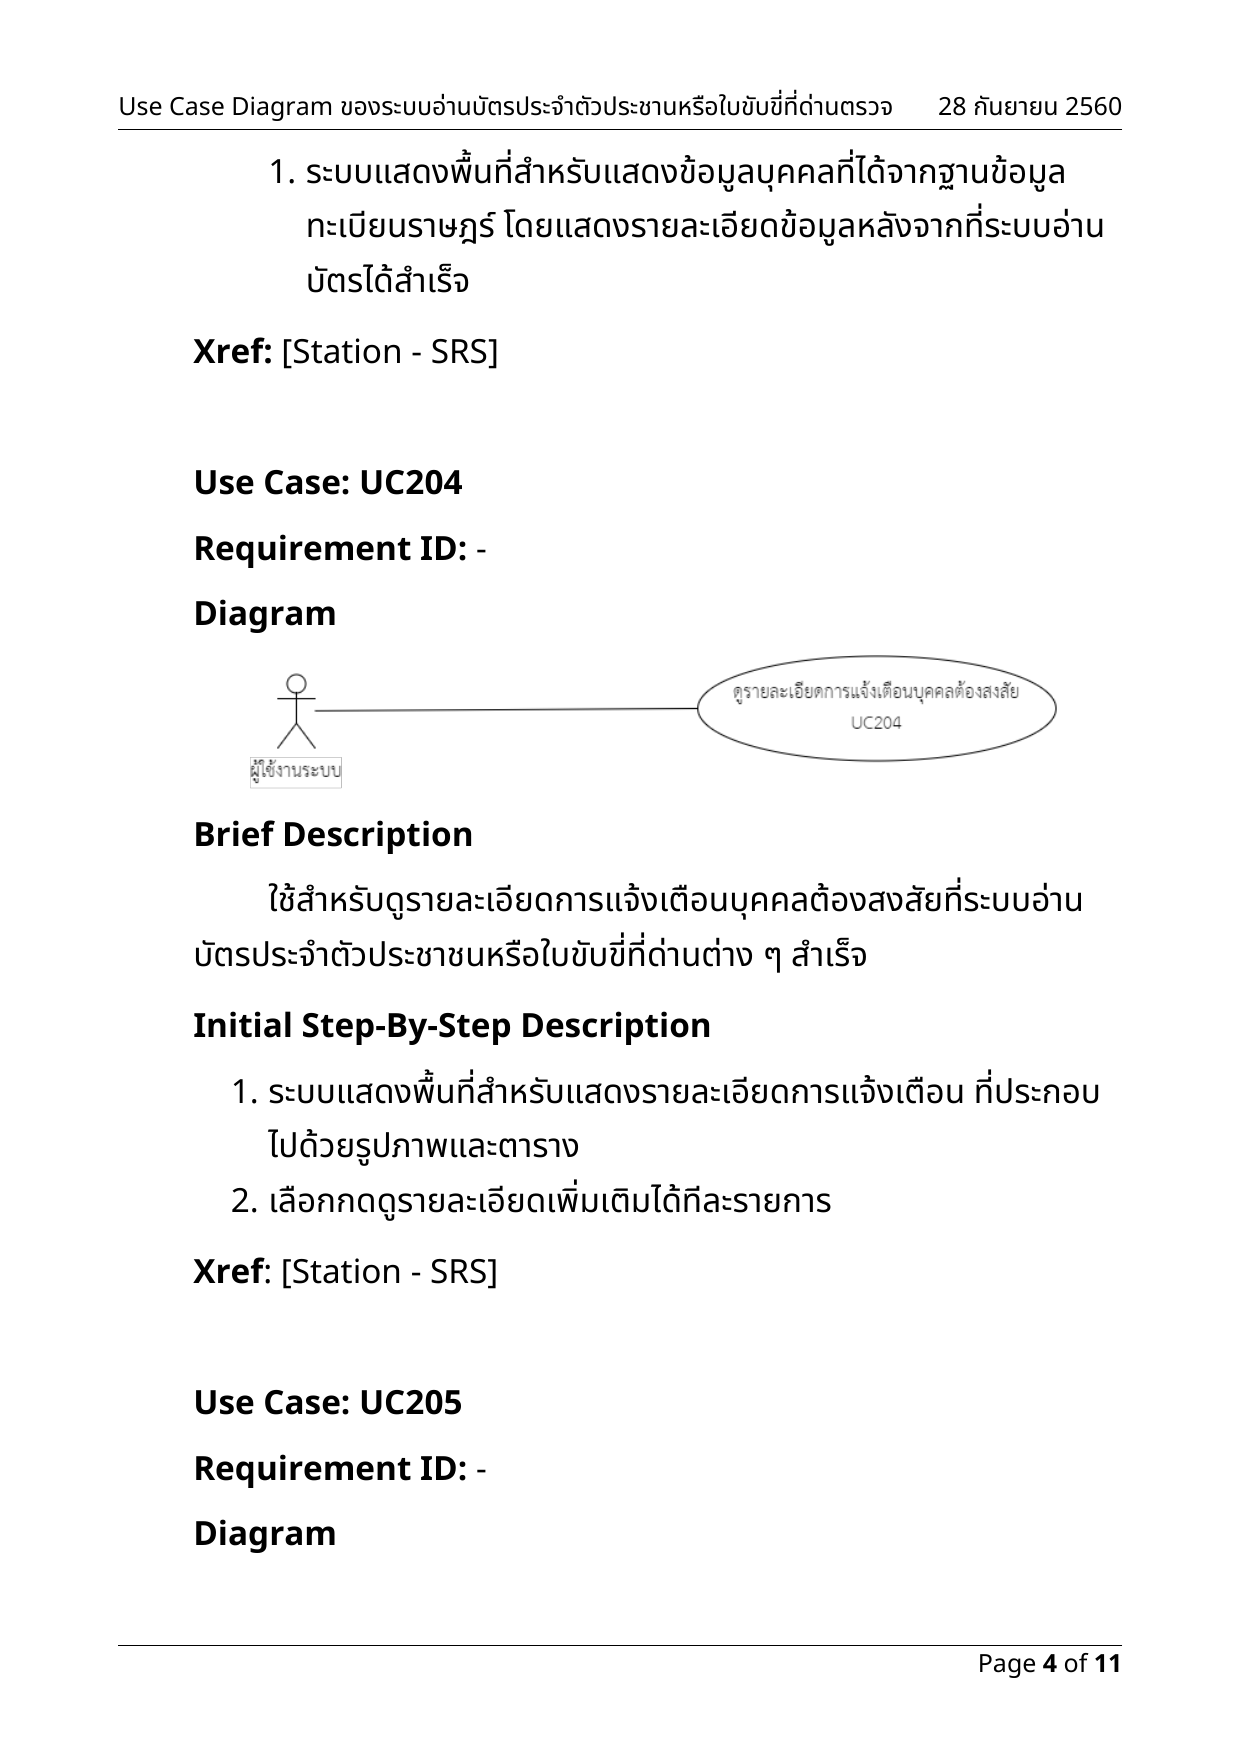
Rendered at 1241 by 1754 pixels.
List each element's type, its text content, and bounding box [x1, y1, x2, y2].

picture [249, 655, 1067, 792]
text Use Case: UC205 [193, 1379, 1122, 1424]
text Requirement ID: - [193, 524, 1122, 570]
text Diagram [193, 590, 1122, 636]
text Brief Description [193, 811, 1122, 856]
text Xref: [Station - SRS] [193, 1248, 1122, 1293]
text Use Case: UC204 [193, 459, 1122, 504]
text ใช้สำหรับดูรายละเอียดการแจ้งเตือนบุคคลต้องสงสัยที่ระบบอ่านบัตรประจำตัวประชาชนหรือใบขับขี่ที่ด่านต่าง ๆ สำเร็จ [193, 876, 1122, 981]
text Requirement ID: - [193, 1444, 1122, 1490]
text Initial Step-By-Step Description [193, 1002, 1122, 1047]
list ระบบแสดงพื้นที่สำหรับแสดงข้อมูลบุคคลที่ได้จากฐานข้อมูลทะเบียนราษฎร์ โดยแสดงรายละเอียดข้อมูลหลังจากที่ระบบอ่านบัตรได้สำเร็จ [268, 148, 1122, 307]
list เลือกกดดูรายละเอียดเพิ่มเติมได้ทีละรายการ [231, 1176, 1122, 1227]
text Diagram [193, 1510, 1122, 1556]
text Xref: [Station - SRS] [193, 328, 1122, 373]
list ระบบแสดงพื้นที่สำหรับแสดงรายละเอียดการแจ้งเตือน ที่ประกอบไปด้วยรูปภาพและตาราง [231, 1067, 1122, 1172]
